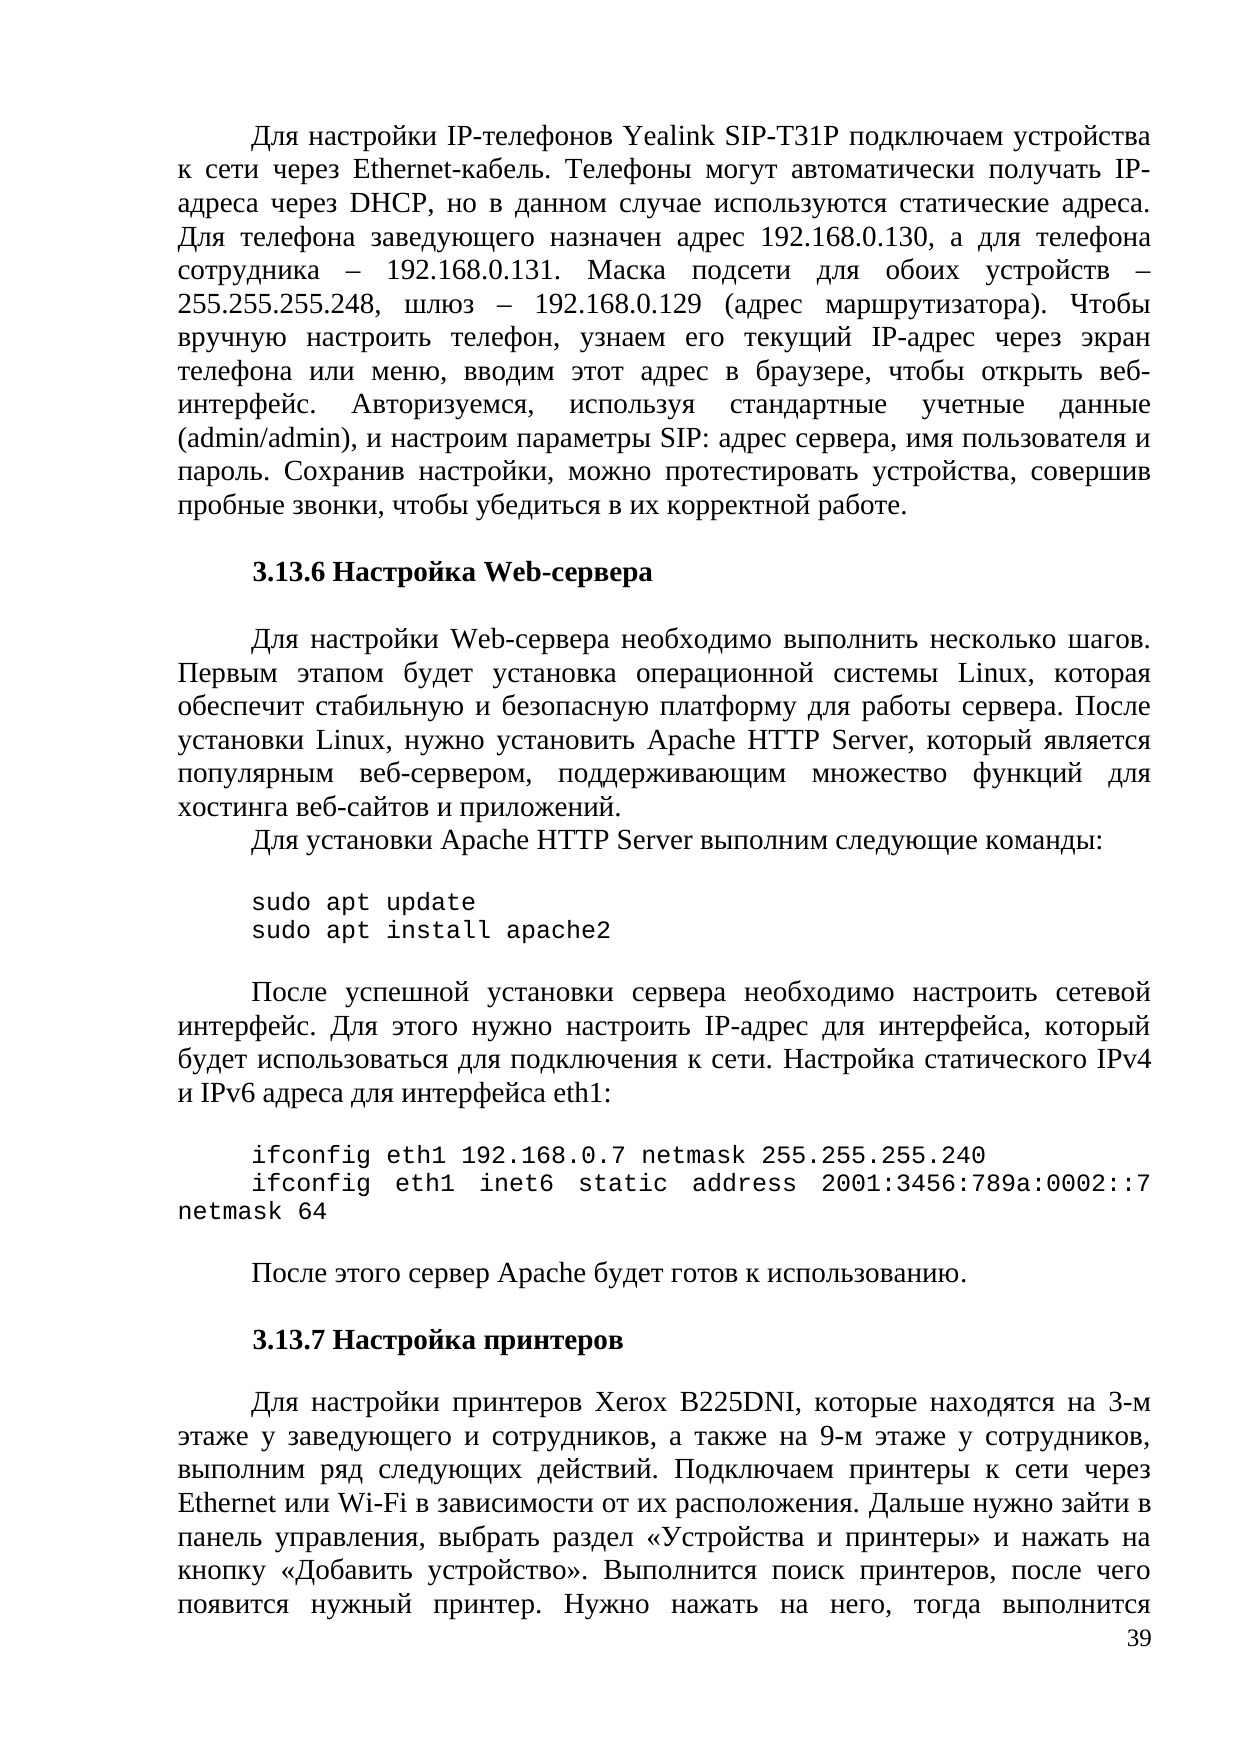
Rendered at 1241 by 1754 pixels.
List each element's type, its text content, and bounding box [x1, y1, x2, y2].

text ifconfig eth1 192.168.0.7 netmask 255.255.255.240 [177, 1142, 1152, 1171]
text После успешной установки сервера необходимо настроить сетевой интерфейс. Для этого нужно настроить IP-адрес для интерфейса, который будет использоваться для подключения к сети. Настройка статического IPv4 и IPv6 адреса для интерфейса eth1: [177, 974, 1152, 1109]
text 3.13.7 Настройка принтеров [177, 1322, 1152, 1356]
text ifconfig eth1 inet6 static address 2001:3456:789a:0002::7 netmask 64 [177, 1171, 1152, 1227]
text sudo apt install apache2 [177, 918, 1152, 946]
text sudo apt update [177, 889, 1152, 918]
text После этого сервер Apache будет готов к использованию. [177, 1256, 1152, 1289]
text Для настройки Web-сервера необходимо выполнить несколько шагов. Первым этапом будет установка операционной системы Linux, которая обеспечит стабильную и безопасную платформу для работы сервера. После установки Linux, нужно установить Apache HTTP Server, который является популярным веб-сервером, поддерживающим множество функций для хостинга веб-сайтов и приложений. [177, 621, 1152, 822]
text Для настройки IP-телефонов Yealink SIP-T31P подключаем устройства к сети через Ethernet-кабель. Телефоны могут автоматически получать IP-адреса через DHCP, но в данном случае используются статические адреса. Для телефона заведующего назначен адрес 192.168.0.130, а для телефона сотрудника – 192.168.0.131. Маска подсети для обоих устройств – 255.255.255.248, шлюз – 192.168.0.129 (адрес маршрутизатора). Чтобы вручную настроить телефон, узнаем его текущий IP-адрес через экран телефона или меню, вводим этот адрес в браузере, чтобы открыть веб-интерфейс. Авторизуемся, используя стандартные учетные данные (admin/admin), и настроим параметры SIP: адрес сервера, имя пользователя и пароль. Сохранив настройки, можно протестировать устройства, совершив пробные звонки, чтобы убедиться в их корректной работе. [177, 118, 1152, 521]
text 3.13.6 Настройка Web-сервера [177, 554, 1152, 588]
text Для установки Apache HTTP Server выполним следующие команды: [177, 822, 1152, 856]
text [177, 1384, 1152, 1619]
